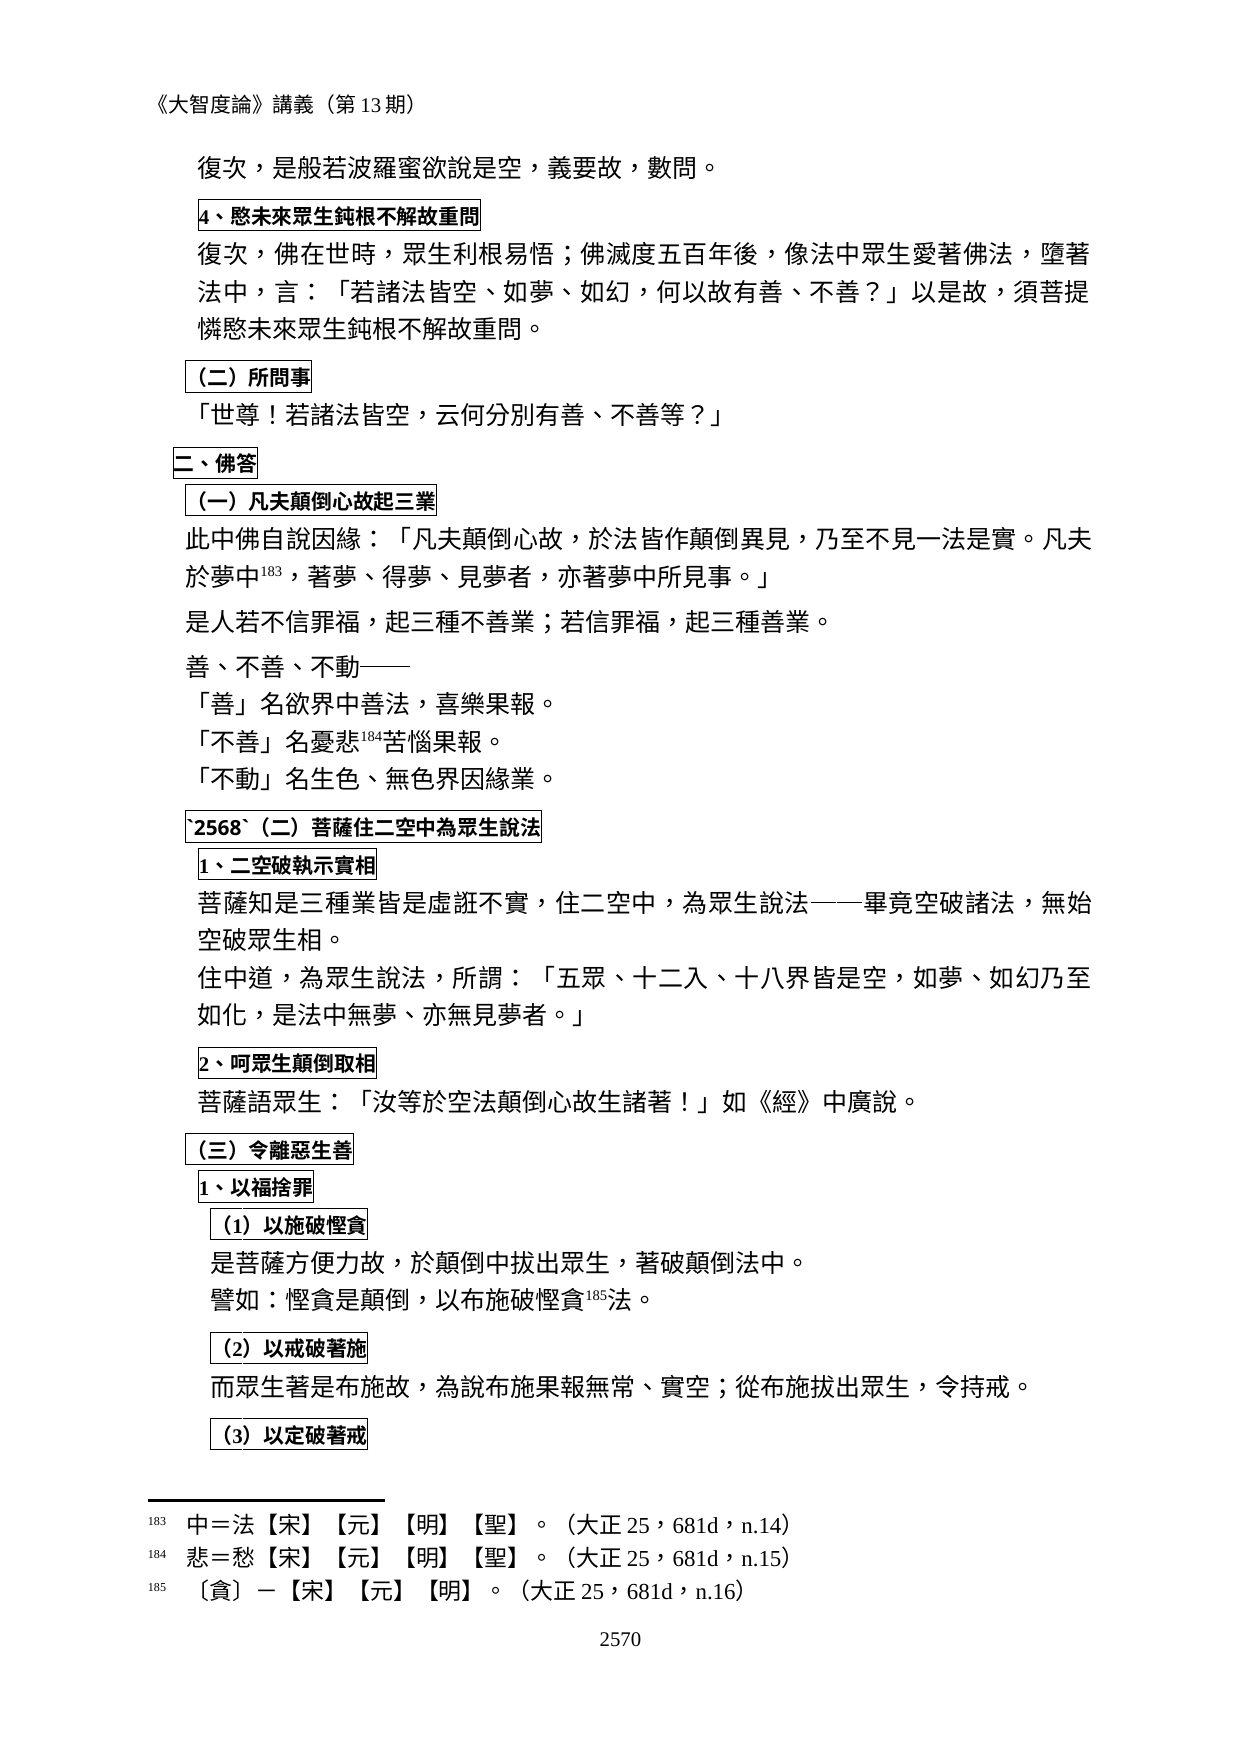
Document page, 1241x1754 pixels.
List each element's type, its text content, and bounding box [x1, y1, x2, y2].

text （2）以戒破著施 [210, 1329, 1092, 1366]
text 「不善」名憂悲苦惱果報。 [185, 721, 1092, 759]
text （3）以定破著戒 [210, 1415, 1092, 1453]
text 是菩薩方便力故，於顛倒中拔出眾生，著破顛倒法中。 [210, 1243, 1092, 1280]
text 而眾生著是布施故，為說布施果報無常、實空；從布施拔出眾生，令持戒。 [210, 1366, 1092, 1404]
text 2、呵眾生顛倒取相 [198, 1044, 1092, 1081]
text 善、不善、不動── [185, 646, 1092, 684]
text 二、佛答 [173, 444, 1092, 481]
text （三）令離惡生善 [185, 1130, 1092, 1168]
text 譬如：慳貪是顛倒，以布施破慳貪法。 [210, 1280, 1092, 1318]
text 1、二空破執示實相 [198, 845, 1092, 883]
text 4、愍未來眾生鈍根不解故重問 [198, 196, 1092, 234]
text 「世尊！若諸法皆空，云何分別有善、不善等？」 [185, 395, 1092, 433]
text 菩薩知是三種業皆是虛誑不實，住二空中，為眾生說法──畢竟空破諸法，無始空破眾生相。 [198, 883, 1092, 958]
text 此中佛自說因緣：「凡夫顛倒心故，於法皆作顛倒異見，乃至不見一法是實。凡夫於夢中，著夢、得夢、見夢者，亦著夢中所見事。」 [185, 519, 1092, 594]
text 住中道，為眾生說法，所謂：「五眾、十二入、十八界皆是空，如夢、如幻乃至如化，是法中無夢、亦無見夢者。」 [198, 958, 1092, 1033]
text 「善」名欲界中善法，喜樂果報。 [185, 684, 1092, 721]
text 復次，佛在世時，眾生利根易悟；佛滅度五百年後，像法中眾生愛著佛法，墮著法中，言：「若諸法皆空、如夢、如幻，何以故有善、不善？」以是故，須菩提憐愍未來眾生鈍根不解故重問。 [198, 234, 1092, 346]
text （二）所問事 [185, 358, 1092, 395]
text （一）凡夫顛倒心故起三業 [185, 481, 1092, 519]
text 是人若不信罪福，起三種不善業；若信罪福，起三種善業。 [185, 601, 1092, 639]
text 菩薩語眾生：「汝等於空法顛倒心故生諸著！」如《經》中廣說。 [198, 1081, 1092, 1119]
text `2568`（二）菩薩住二空中為眾生說法 [185, 808, 1092, 845]
text 復次，是般若波羅蜜欲說是空，義要故，數問。 [198, 148, 1092, 185]
text 1、以福捨罪 [198, 1168, 1092, 1205]
text （1）以施破慳貪 [210, 1205, 1092, 1243]
text 「不動」名生色、無色界因緣業。 [185, 759, 1092, 796]
